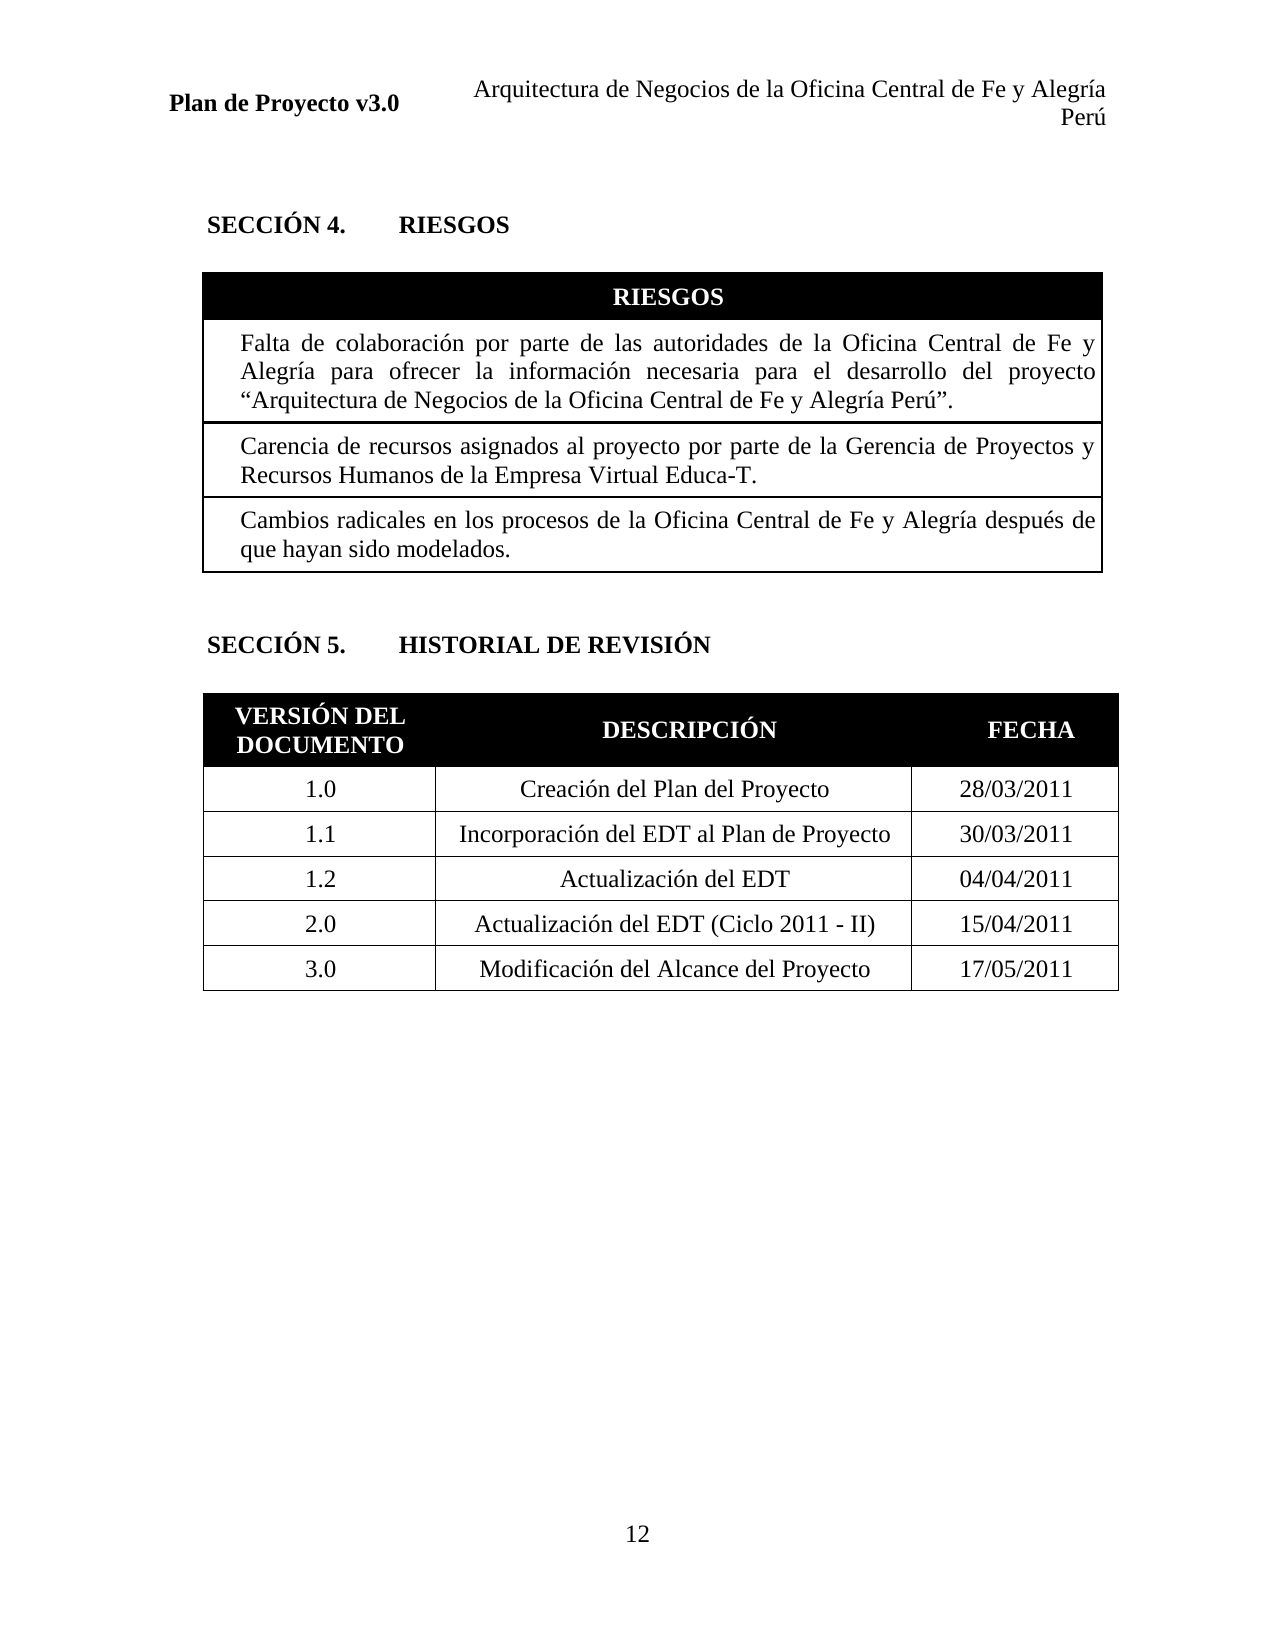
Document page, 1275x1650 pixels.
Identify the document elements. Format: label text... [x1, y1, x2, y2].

table_cell 1.2 [204, 857, 435, 900]
table_cell Incorporación del EDT al Plan de Proyecto [436, 812, 911, 856]
table_header FECHA [912, 694, 1118, 766]
table_header RIESGOS [204, 274, 1101, 318]
subtitle SECCIÓN 5. HISTORIAL DE REVISIÓN [207, 630, 1100, 659]
table_cell 3.0 [204, 946, 435, 990]
table_cell Actualización del EDT (Ciclo 2011 - II) [436, 901, 911, 945]
table_cell 1.1 [204, 812, 435, 856]
table_cell Falta de colaboración por parte de las autoridades de la Oficina Central de Fe y Alegría para ofrecer la información necesaria para el desarrollo del proyecto “Arquitectura de Negocios de la Oficina Central de Fe y Alegría Perú”. [204, 320, 1101, 421]
table_cell 30/03/2011 [912, 812, 1118, 856]
table_header DESCRIPCIÓN [436, 694, 911, 766]
table_cell 17/05/2011 [912, 946, 1118, 990]
table_cell 2.0 [204, 901, 435, 945]
table_cell 15/04/2011 [912, 901, 1118, 945]
table_cell 28/03/2011 [912, 767, 1118, 811]
table_cell Actualización del EDT [436, 857, 911, 900]
table_cell Cambios radicales en los procesos de la Oficina Central de Fe y Alegría después de que hayan sido modelados. [204, 498, 1101, 571]
table_cell 04/04/2011 [912, 857, 1118, 900]
subtitle SECCIÓN 4. RIESGOS [207, 210, 1100, 239]
table_cell Modificación del Alcance del Proyecto [436, 946, 911, 990]
table_header VERSIÓN DEL DOCUMENTO [204, 694, 435, 766]
table_cell Carencia de recursos asignados al proyecto por parte de la Gerencia de Proyectos y Recursos Humanos de la Empresa Virtual Educa-T. [204, 424, 1101, 496]
table_cell 1.0 [204, 767, 435, 811]
table_cell Creación del Plan del Proyecto [436, 767, 911, 811]
